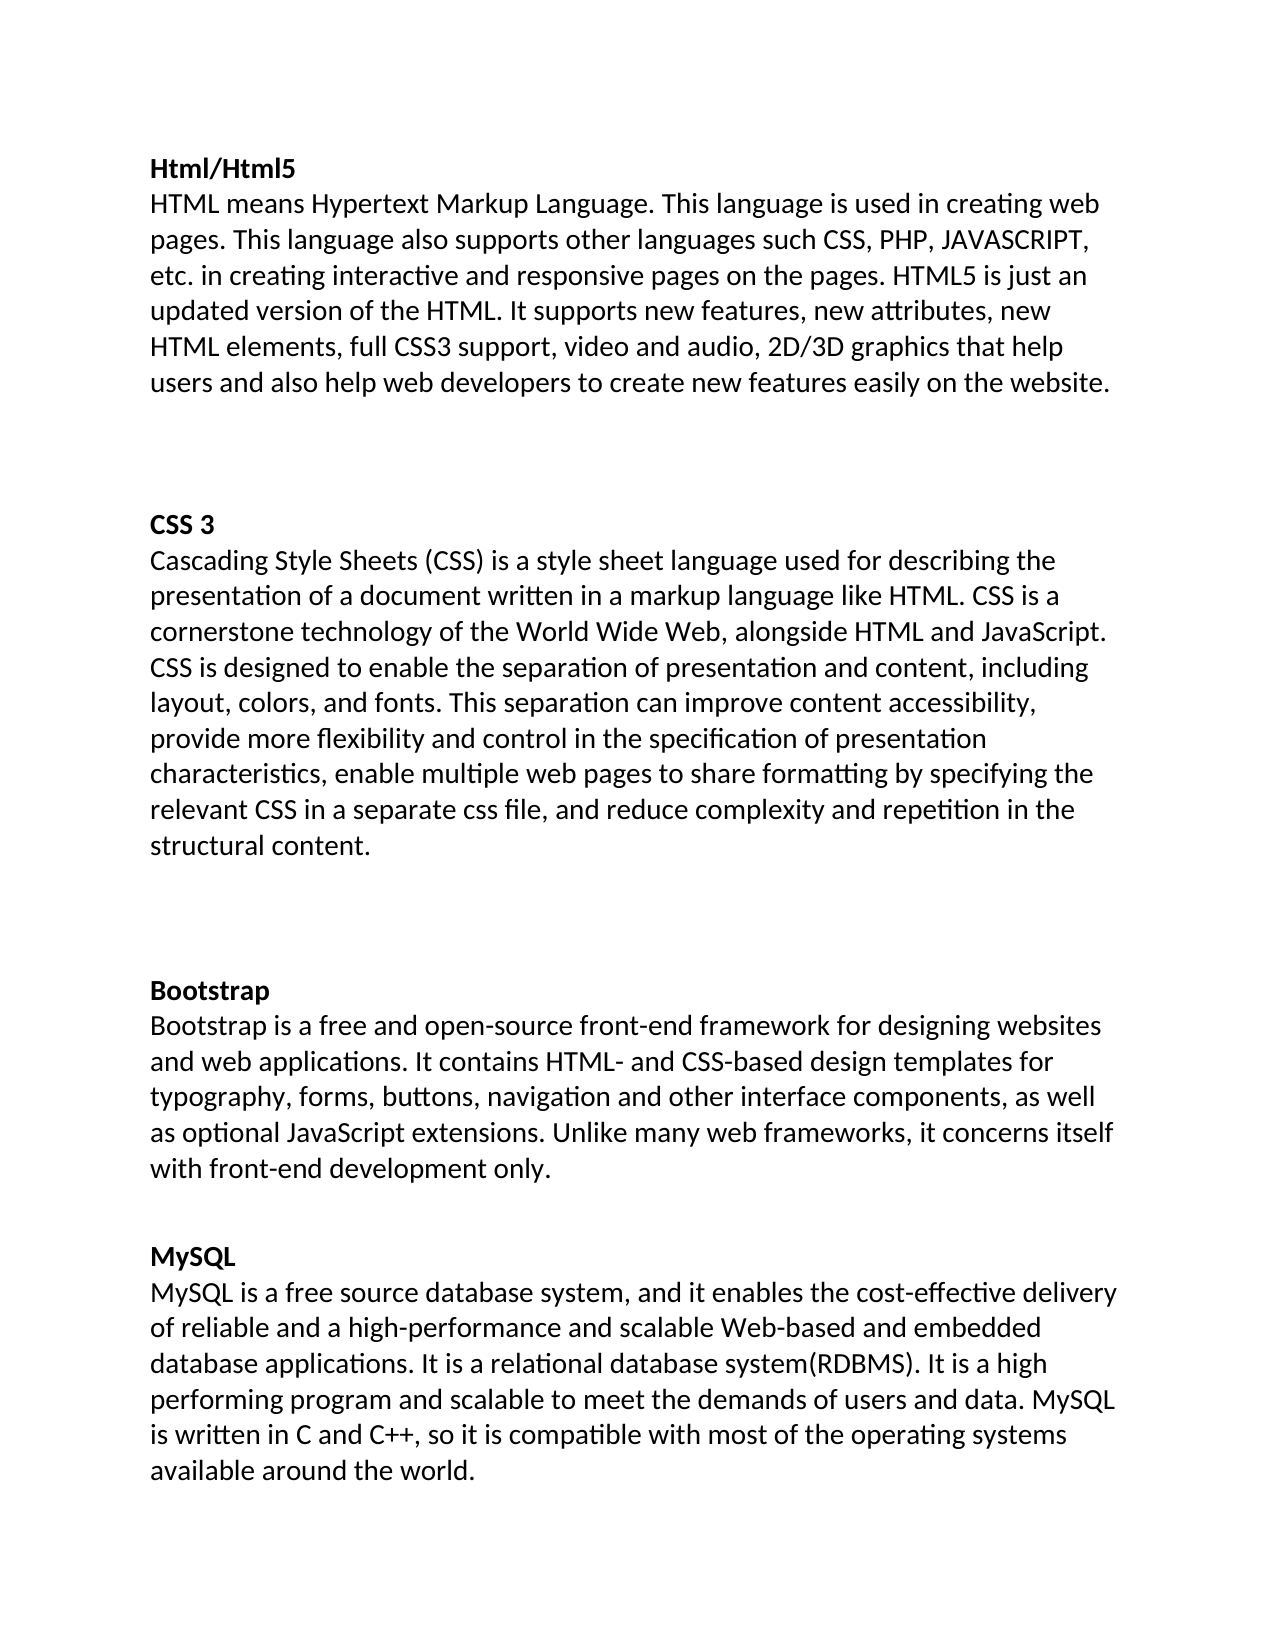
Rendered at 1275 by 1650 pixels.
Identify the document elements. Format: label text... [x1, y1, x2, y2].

text Bootstrap [150, 972, 1125, 1007]
text MySQL is a free source database system, and it enables the cost-effective delivery of reliable and a high-performance and scalable Web-based and embedded database applications. It is a relational database system(RDBMS). It is a high performing program and scalable to meet the demands of users and data. MySQL is written in C and C++, so it is compatible with most of the operating systems available around the world. [150, 1274, 1125, 1488]
text MySQL [150, 1238, 1125, 1274]
text Cascading Style Sheets (CSS) is a style sheet language used for describing the presentation of a document written in a markup language like HTML. CSS is a cornerstone technology of the World Wide Web, alongside HTML and JavaScript. CSS is designed to enable the separation of presentation and content, including layout, colors, and fonts. This separation can improve content accessibility, provide more flexibility and control in the specification of presentation characteristics, enable multiple web pages to share formatting by specifying the relevant CSS in a separate css file, and reduce complexity and repetition in the structural content. [150, 542, 1125, 862]
text HTML means Hypertext Markup Language. This language is used in creating web pages. This language also supports other languages such CSS, PHP, JAVASCRIPT, etc. in creating interactive and responsive pages on the pages. HTML5 is just an updated version of the HTML. It supports new features, new attributes, new HTML elements, full CSS3 support, video and audio, 2D/3D graphics that help users and also help web developers to create new features easily on the website. [150, 186, 1125, 399]
text CSS 3 [150, 506, 1125, 542]
text Html/Html5 [150, 150, 1125, 186]
text Bootstrap is a free and open-source front-end framework for designing websites and web applications. It contains HTML- and CSS-based design templates for typography, forms, buttons, navigation and other interface components, as well as optional JavaScript extensions. Unlike many web frameworks, it concerns itself with front-end development only. [150, 1007, 1125, 1185]
